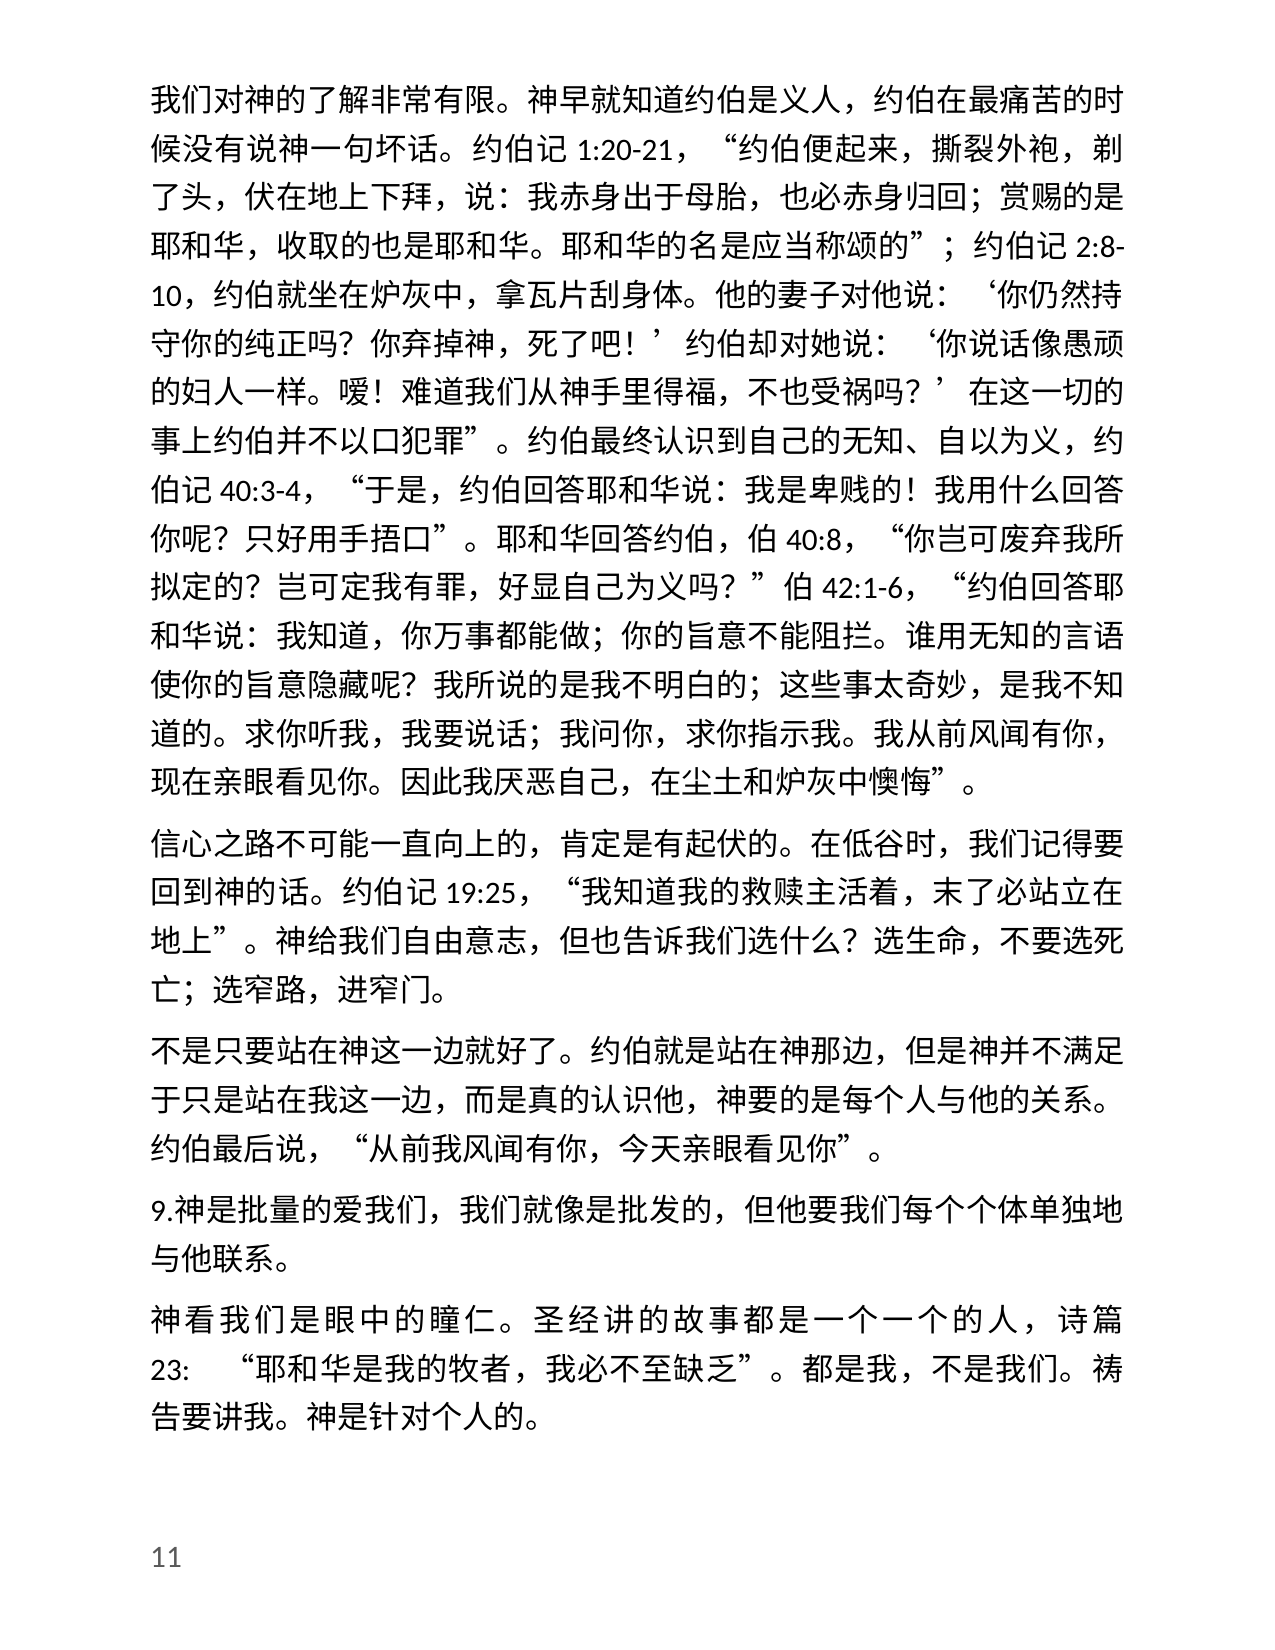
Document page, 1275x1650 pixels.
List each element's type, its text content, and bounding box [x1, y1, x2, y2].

list 9.神是批量的爱我们，我们就像是批发的，但他要我们每个个体单独地与他联系。 [150, 1185, 1125, 1279]
list 不是只要站在神这一边就好了。约伯就是站在神那边，但是神并不满足于只是站在我这一边，而是真的认识他，神要的是每个人与他的关系。约伯最后说，“从前我风闻有你，今天亲眼看见你”。 [150, 1026, 1125, 1169]
list 神看我们是眼中的瞳仁。圣经讲的故事都是一个一个的人，诗篇23: “耶和华是我的牧者，我必不至缺乏”。都是我，不是我们。祷告要讲我。神是针对个人的。 [150, 1295, 1125, 1438]
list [150, 75, 1125, 803]
list 信心之路不可能一直向上的，肯定是有起伏的。在低谷时，我们记得要回到神的话。约伯记19:25，“我知道我的救赎主活着，末了必站立在地上”。神给我们自由意志，但也告诉我们选什么？选生命，不要选死亡；选窄路，进窄门。 [150, 819, 1125, 1010]
